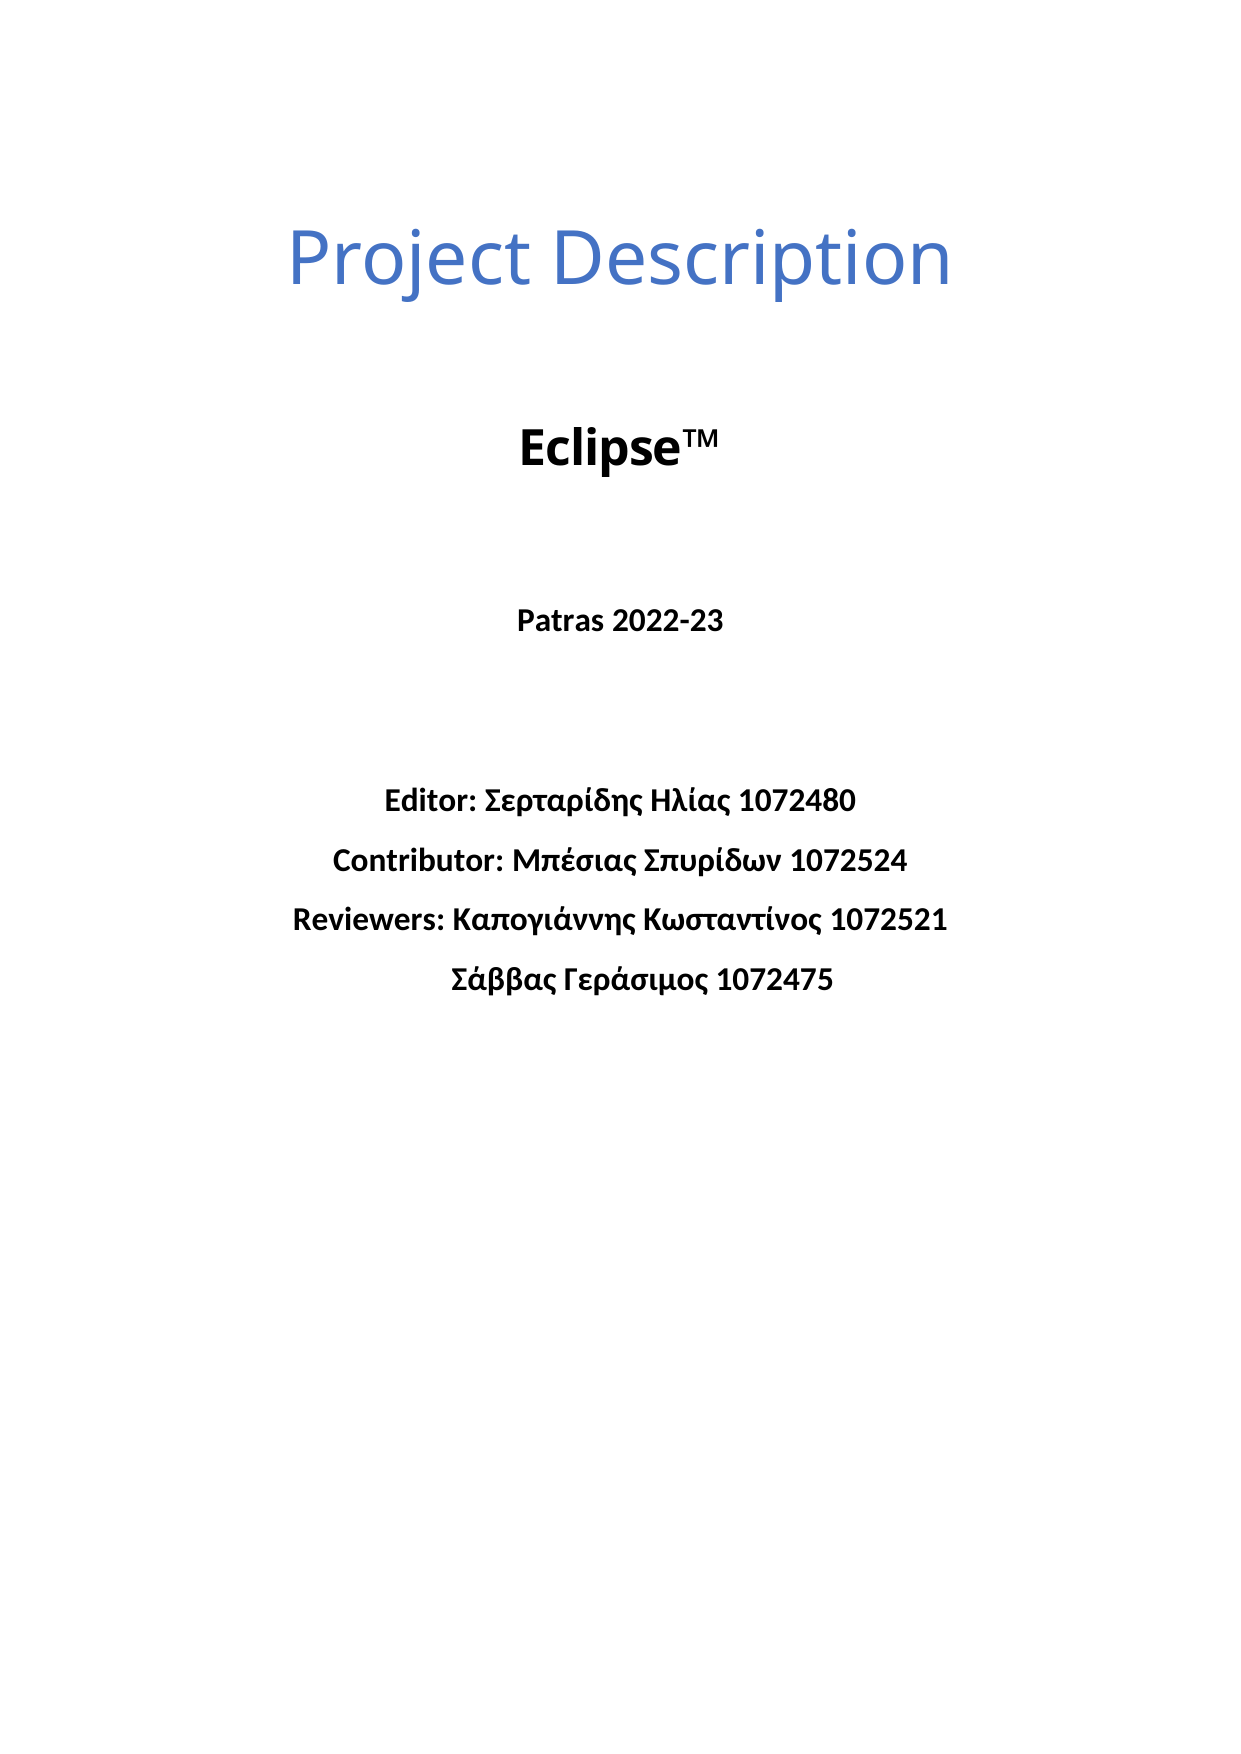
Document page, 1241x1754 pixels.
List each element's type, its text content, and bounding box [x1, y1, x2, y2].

title Eclipse™ [150, 412, 1090, 480]
title Project Description [150, 204, 1090, 307]
text Patras 2022-23 [150, 599, 1090, 640]
text Contributor: Μπέσιας Σπυρίδων 1072524 [150, 839, 1090, 879]
text Σάββας Γεράσιμος 1072475 [150, 958, 1090, 999]
text Reviewers: Καπογιάννης Κωσταντίνος 1072521 [150, 898, 1090, 939]
text Editor: Σερταρίδης Ηλίας 1072480 [150, 779, 1090, 819]
